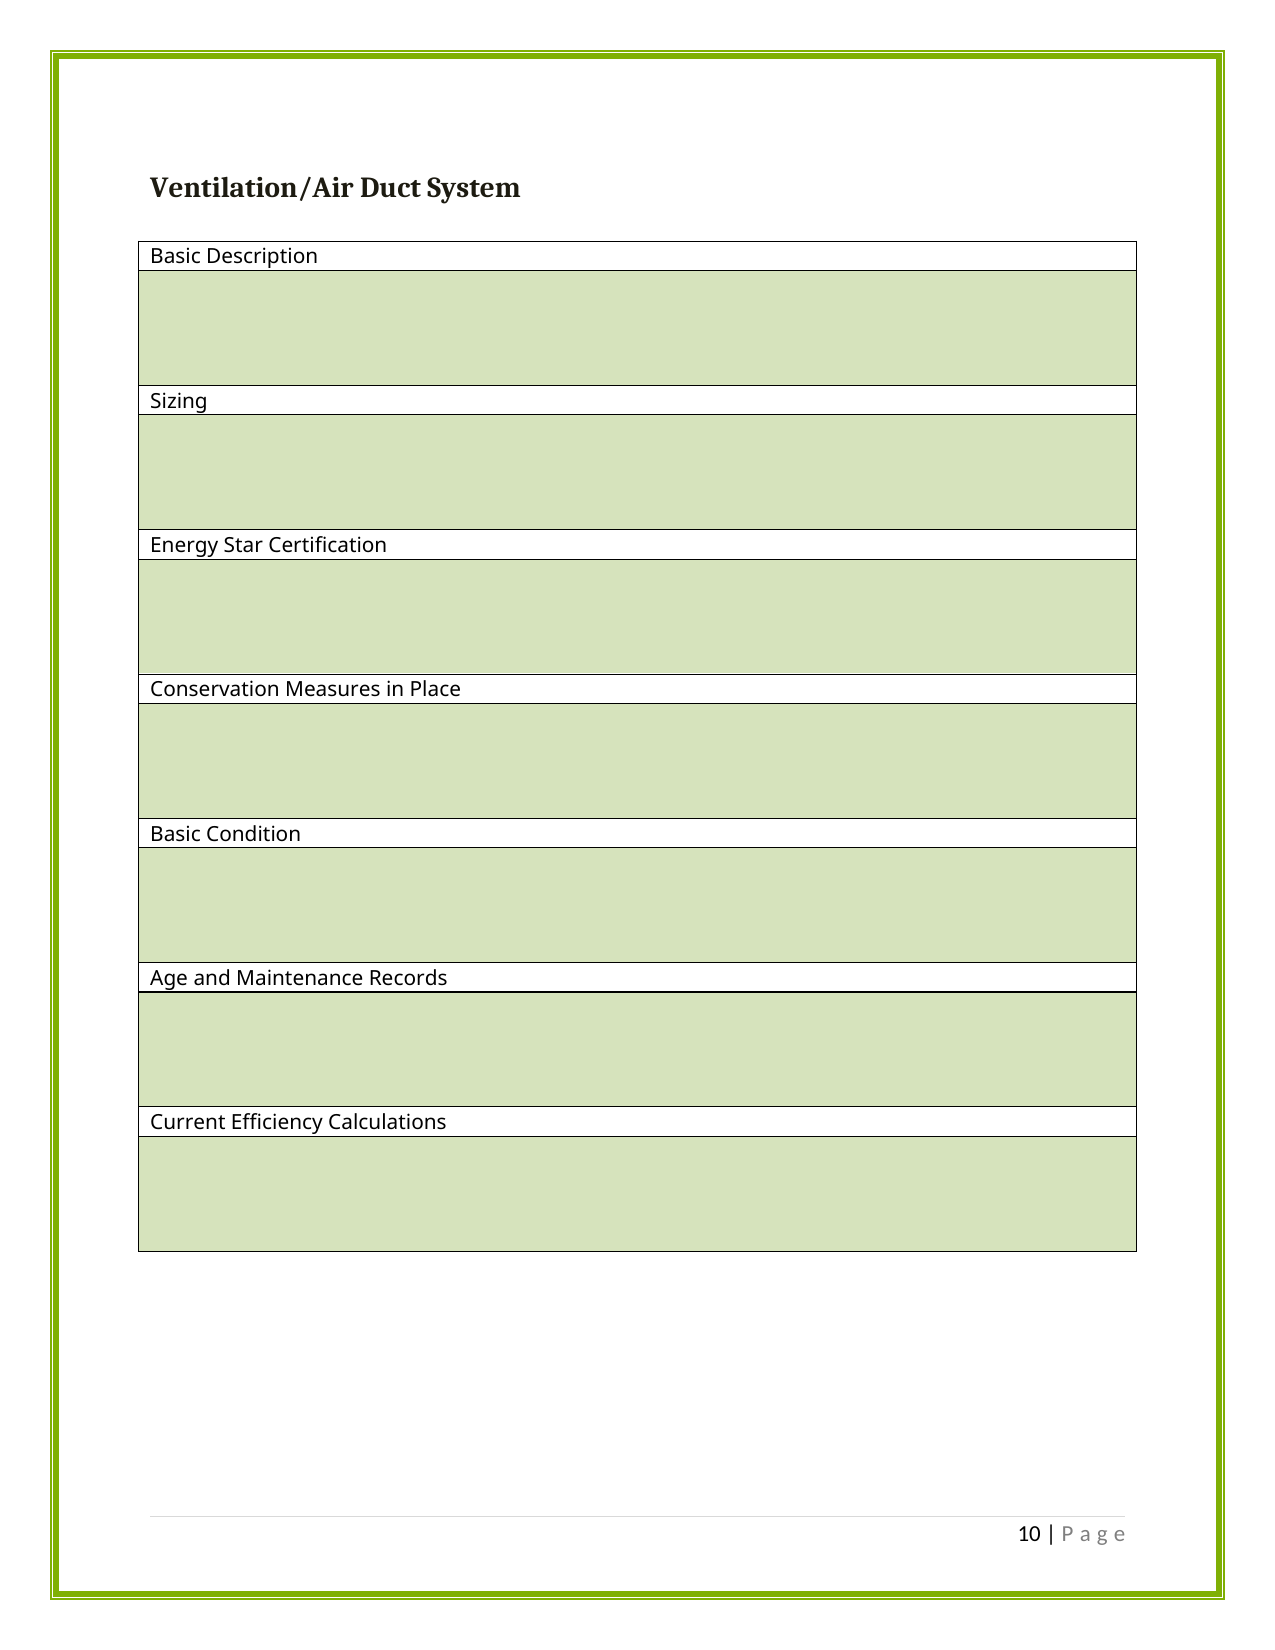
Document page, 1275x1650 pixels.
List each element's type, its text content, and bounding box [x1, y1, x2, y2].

table_cell Current Efficiency Calculations [139, 1107, 1136, 1136]
table_cell Sizing [139, 386, 1136, 414]
table_cell [139, 415, 1136, 529]
table_cell Age and Maintenance Records [139, 963, 1136, 991]
table_cell Conservation Measures in Place [139, 675, 1136, 703]
table_cell Energy Star Certification [139, 530, 1136, 559]
table_cell [139, 993, 1136, 1106]
subtitle Ventilation/Air Duct System [150, 171, 1125, 204]
table_cell [139, 1137, 1136, 1251]
table_cell Basic Condition [139, 819, 1136, 847]
table_cell [139, 271, 1136, 385]
table_header Basic Description [139, 242, 1136, 270]
table_cell [139, 560, 1136, 673]
table_cell [139, 848, 1136, 962]
table_cell [139, 704, 1136, 818]
